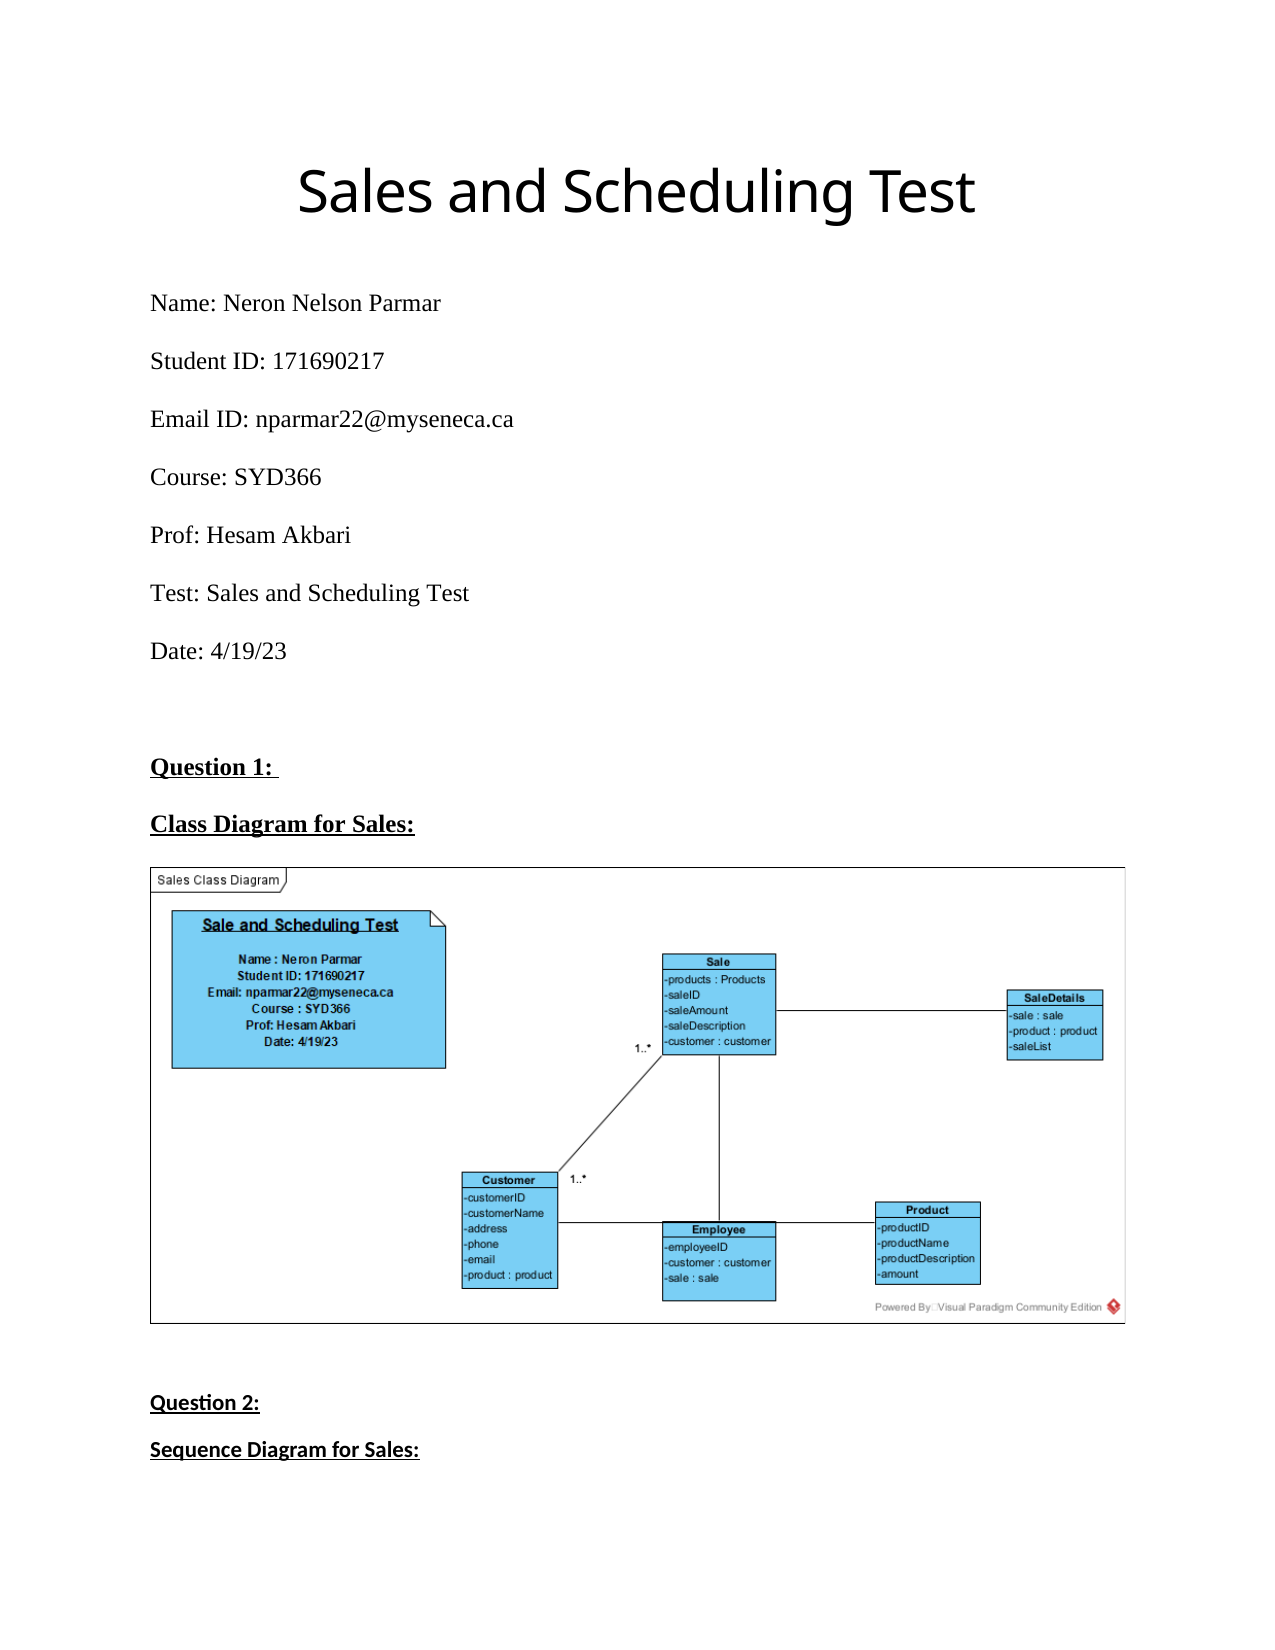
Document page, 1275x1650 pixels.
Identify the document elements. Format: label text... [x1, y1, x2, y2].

text Class Diagram for Sales: [150, 809, 1125, 838]
text Question 1: [150, 752, 1125, 780]
text Question 2: [150, 1388, 1125, 1416]
text Sequence Diagram for Sales: [150, 1435, 1125, 1463]
title Sales and Scheduling Test [150, 150, 1125, 229]
text Course: SYD366 [150, 462, 1125, 491]
text Test: Sales and Scheduling Test [150, 578, 1125, 607]
text Name: Neron Nelson Parmar [150, 288, 1125, 317]
text Date: 4/19/23 [150, 636, 1125, 664]
picture [150, 867, 1125, 1324]
text Prof: Hesam Akbari [150, 520, 1125, 549]
text Email ID: nparmar22@myseneca.ca [150, 404, 1125, 433]
text Student ID: 171690217 [150, 346, 1125, 375]
